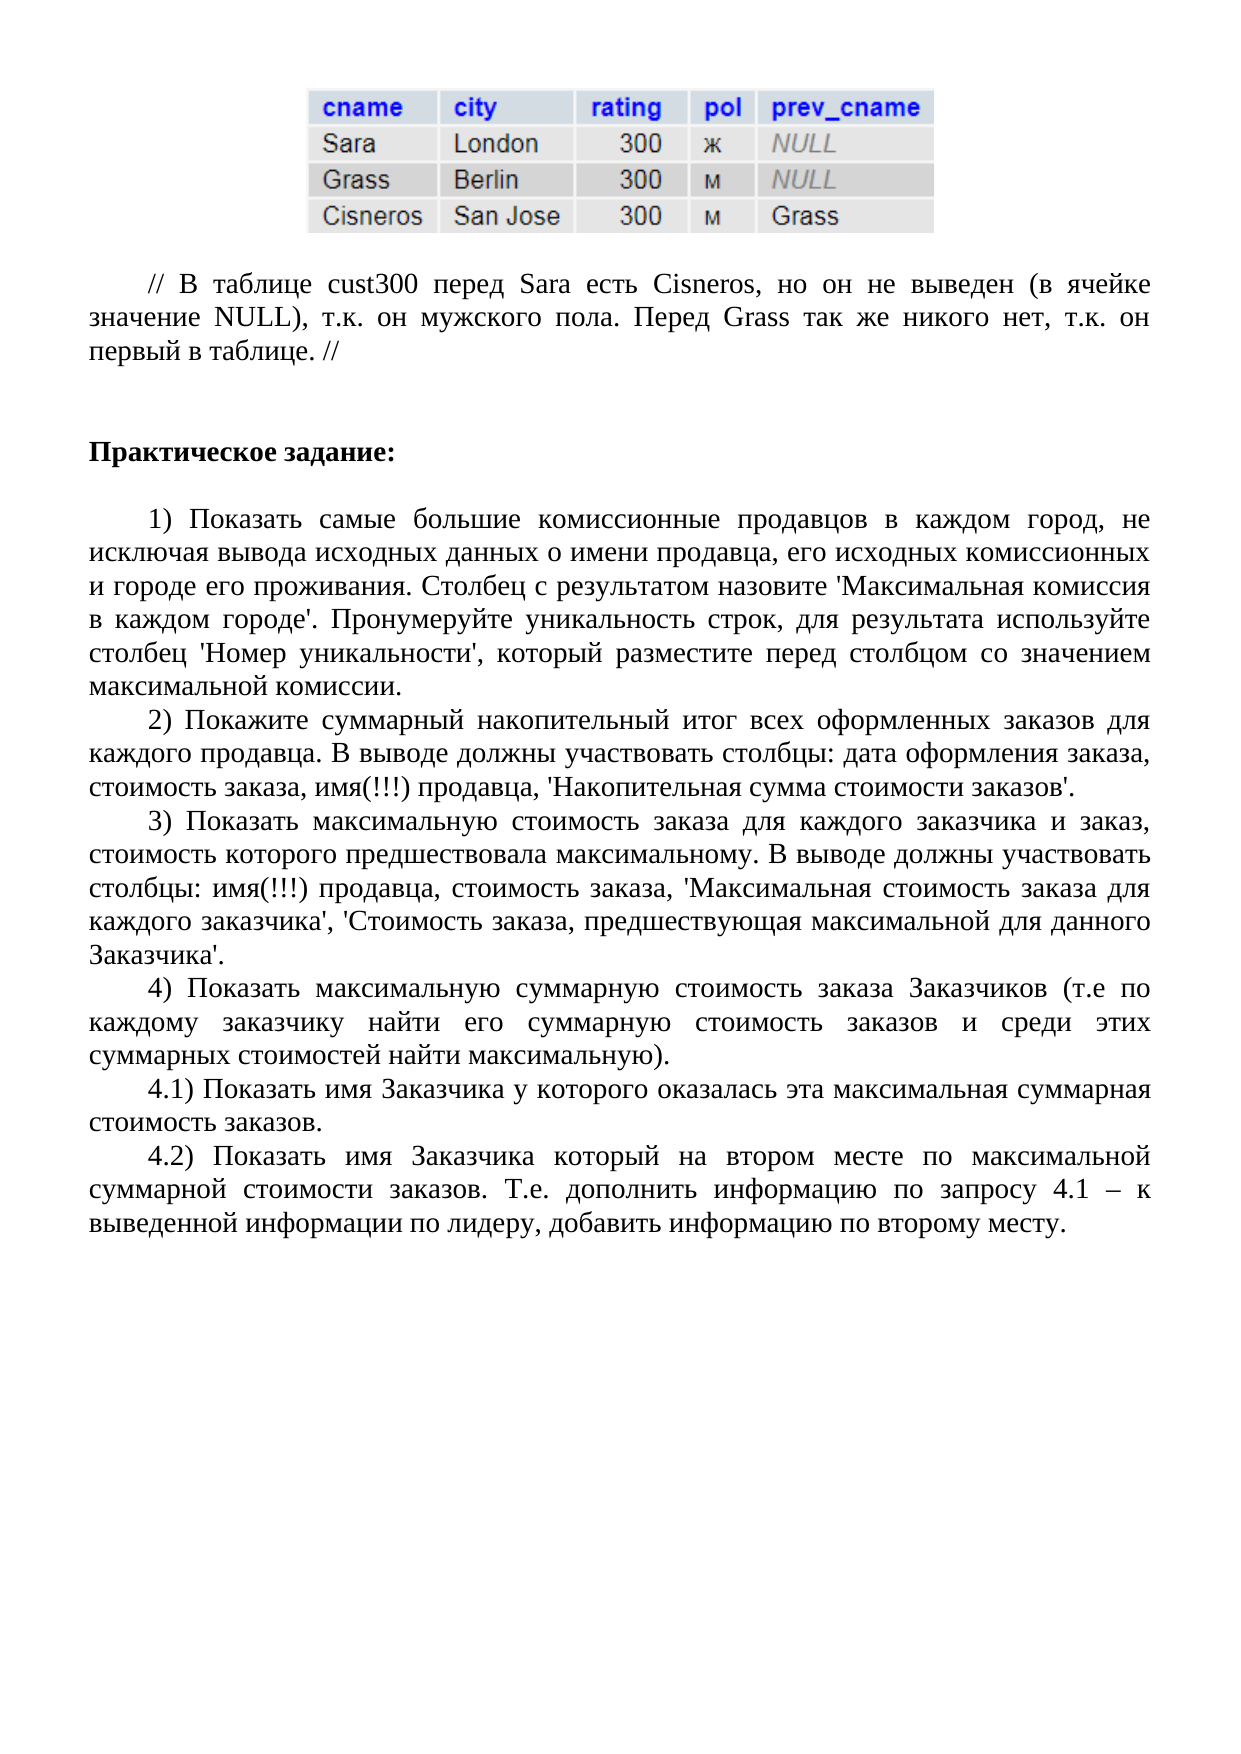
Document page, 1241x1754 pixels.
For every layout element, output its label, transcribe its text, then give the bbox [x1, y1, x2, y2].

picture [306, 88, 935, 233]
text Практическое задание: [89, 434, 1152, 467]
text 4.1) Показать имя Заказчика у которого оказалась эта максимальная суммарная стоимость заказов. [89, 1071, 1152, 1138]
text 4.2) Показать имя Заказчика который на втором месте по максимальной суммарной стоимости заказов. Т.е. дополнить информацию по запросу 4.1 – к выведенной информации по лидеру, добавить информацию по второму месту. [89, 1138, 1152, 1239]
text // В таблице cust300 перед Sara есть Cisneros, но он не выведен (в ячейке значение NULL), т.к. он мужского пола. Перед Grass так же никого нет, т.к. он первый в таблице. // [89, 266, 1152, 367]
text 4) Показать максимальную суммарную стоимость заказа Заказчиков (т.е по каждому заказчику найти его суммарную стоимость заказов и среди этих суммарных стоимостей найти максимальную). [89, 970, 1152, 1071]
text 1) Показать самые большие комиссионные продавцов в каждом город, не исключая вывода исходных данных о имени продавца, его исходных комиссионных и городе его проживания. Столбец с результатом назовите 'Максимальная комиссия в каждом городе'. Пронумеруйте уникальность строк, для результата используйте столбец 'Номер уникальности', который разместите перед столбцом со значением максимальной комиссии. [89, 501, 1152, 702]
text 2) Покажите суммарный накопительный итог всех оформленных заказов для каждого продавца. В выводе должны участвовать столбцы: дата оформления заказа, стоимость заказа, имя(!!!) продавца, 'Накопительная сумма стоимости заказов'. [89, 702, 1152, 803]
text 3) Показать максимальную стоимость заказа для каждого заказчика и заказ, стоимость которого предшествовала максимальному. В выводе должны участвовать столбцы: имя(!!!) продавца, стоимость заказа, 'Максимальная стоимость заказа для каждого заказчика', 'Стоимость заказа, предшествующая максимальной для данного Заказчика'. [89, 803, 1152, 970]
